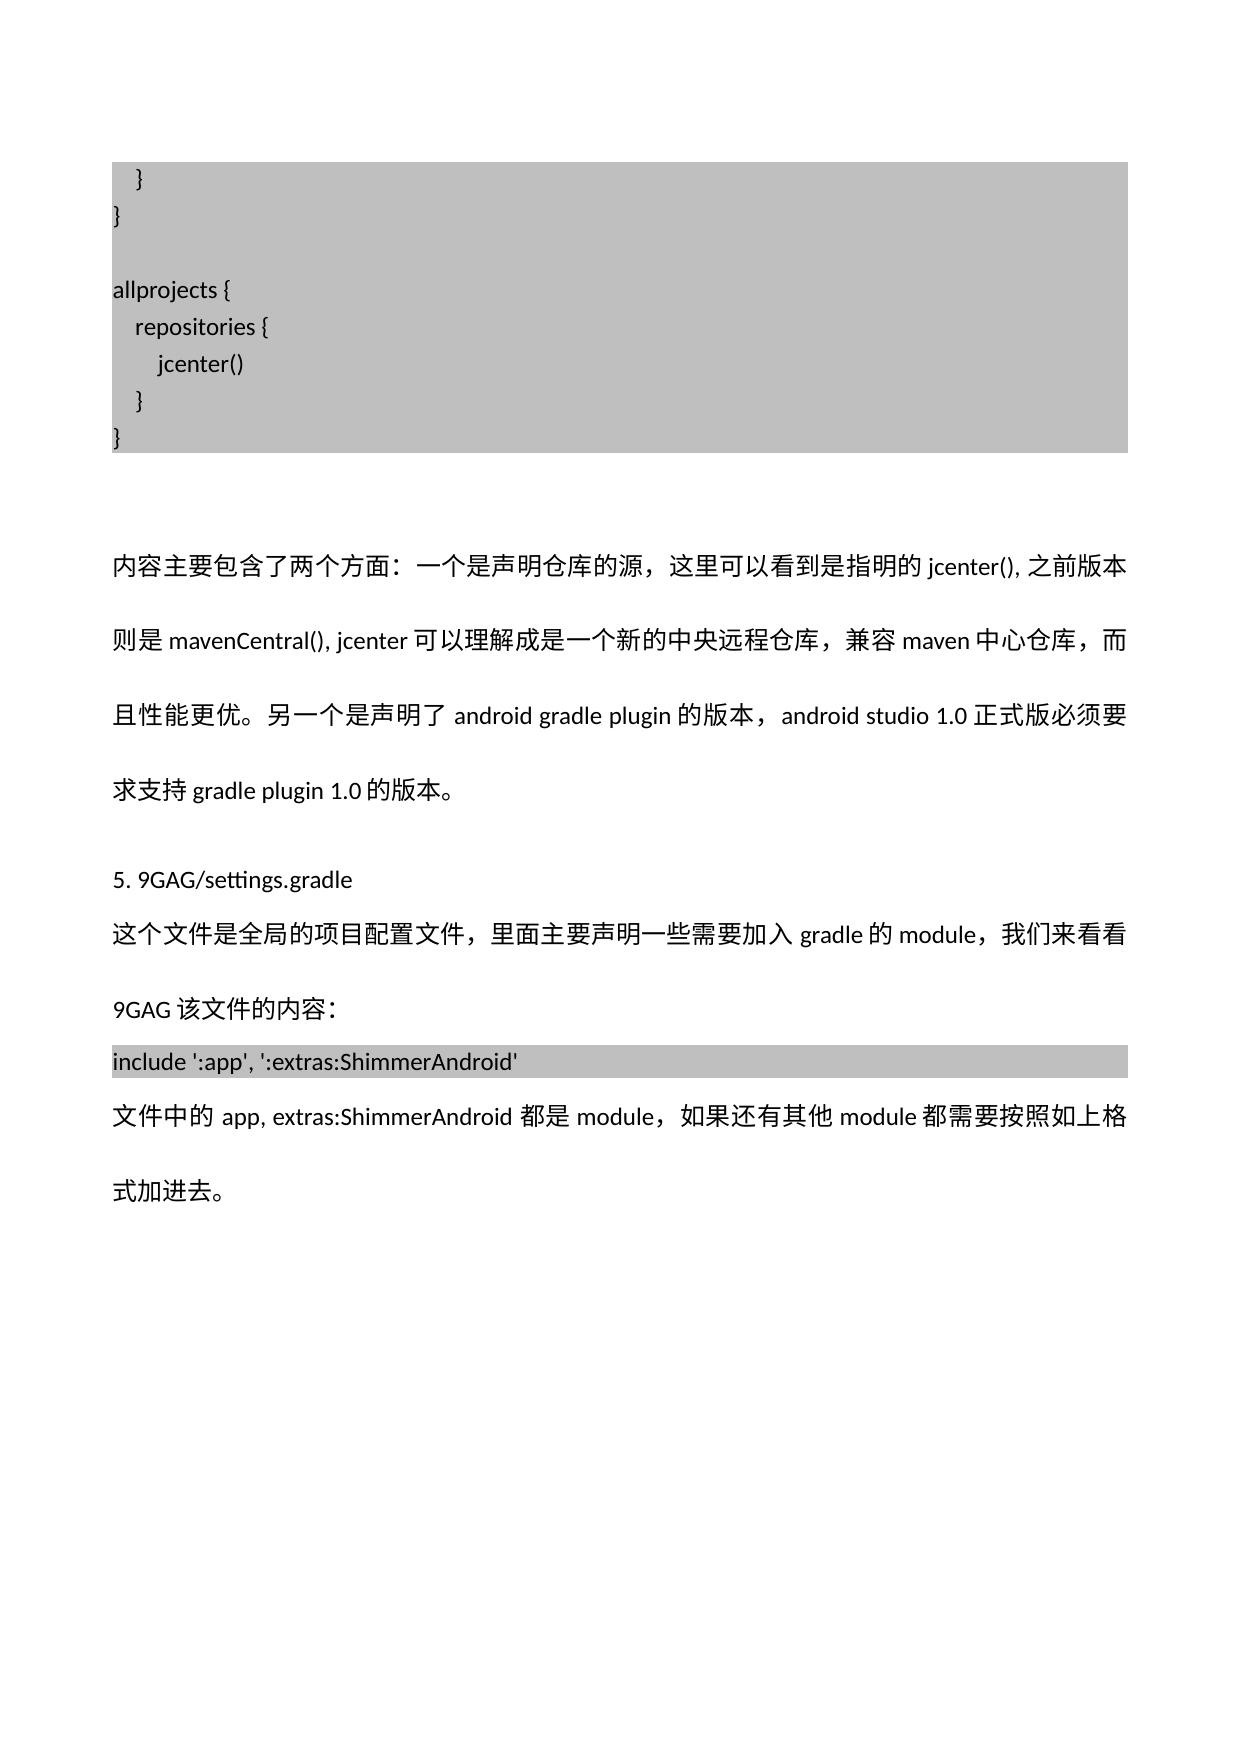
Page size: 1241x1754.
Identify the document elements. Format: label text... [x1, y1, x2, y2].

text allprojects { [112, 273, 1128, 305]
text repositories { [112, 310, 1128, 342]
text include ':app', ':extras:ShimmerAndroid' [112, 1045, 1128, 1078]
text } [112, 199, 1128, 231]
text 文件中的 app, extras:ShimmerAndroid 都是module，如果还有其他module都需要按照如上格式加进去。 [112, 1082, 1128, 1222]
text } [112, 421, 1128, 453]
text 内容主要包含了两个方面：一个是声明仓库的源，这里可以看到是指明的jcenter(), 之前版本则是mavenCentral(), jcenter可以理解成是一个新的中央远程仓库，兼容maven中心仓库，而且性能更优。另一个是声明了android gradle plugin的版本，android studio 1.0正式版必须要求支持gradle plugin 1.0的版本。 [112, 532, 1128, 821]
text } [112, 162, 1128, 194]
text jcenter() [112, 347, 1128, 379]
text 5. 9GAG/settings.gradle [112, 863, 1128, 896]
text 这个文件是全局的项目配置文件，里面主要声明一些需要加入gradle的module，我们来看看9GAG该文件的内容： [112, 900, 1128, 1040]
text } [112, 384, 1128, 416]
